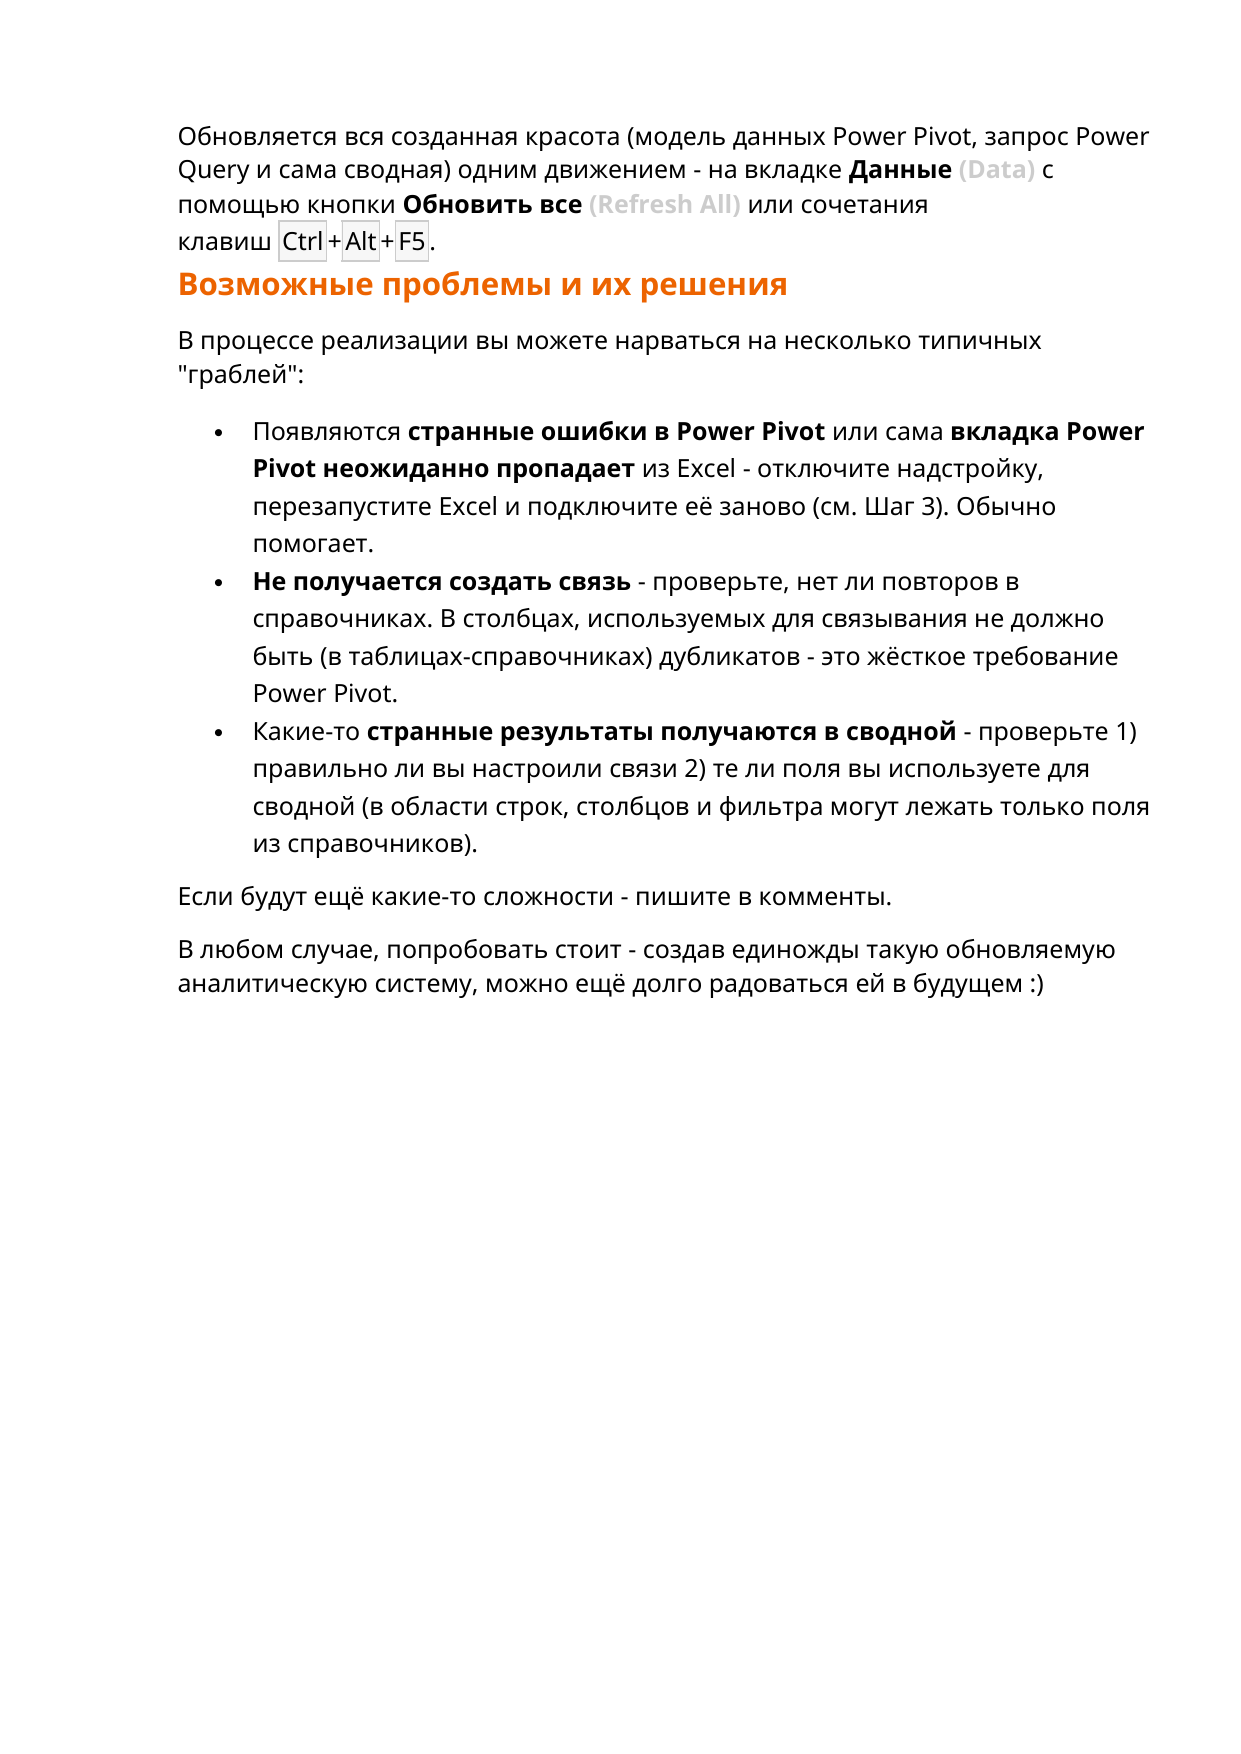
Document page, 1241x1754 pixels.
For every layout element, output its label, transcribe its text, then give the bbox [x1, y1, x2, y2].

text Обновляется вся созданная красота (модель данных Power Pivot, запрос Power Query и сама сводная) одним движением - на вкладке Данные (Data) с помощью кнопки Обновить все (Refresh All) или сочетания клавиш Ctrl+Alt+F5. [177, 118, 1152, 262]
text Возможные проблемы и их решения [177, 262, 1152, 304]
text В любом случае, попробовать стоит - создав единожды такую обновляемую аналитическую систему, можно ещё долго радоваться ей в будущем :) [177, 931, 1152, 999]
list Какие-то странные результаты получаются в сводной - проверьте 1) правильно ли вы настроили связи 2) те ли поля вы используете для сводной (в области строк, столбцов и фильтра могут лежать только поля из справочников). [215, 710, 1152, 860]
text В процессе реализации вы можете нарваться на несколько типичных "граблей": [177, 323, 1152, 391]
list Появляются странные ошибки в Power Pivot или сама вкладка Power Pivot неожиданно пропадает из Excel - отключите надстройку, перезапустите Excel и подключите её заново (см. Шаг 3). Обычно помогает. [215, 410, 1152, 560]
text Если будут ещё какие-то сложности - пишите в комменты. [177, 879, 1152, 913]
list Не получается создать связь - проверьте, нет ли повторов в справочниках. В столбцах, используемых для связывания не должно быть (в таблицах-справочниках) дубликатов - это жёсткое требование Power Pivot. [215, 560, 1152, 710]
